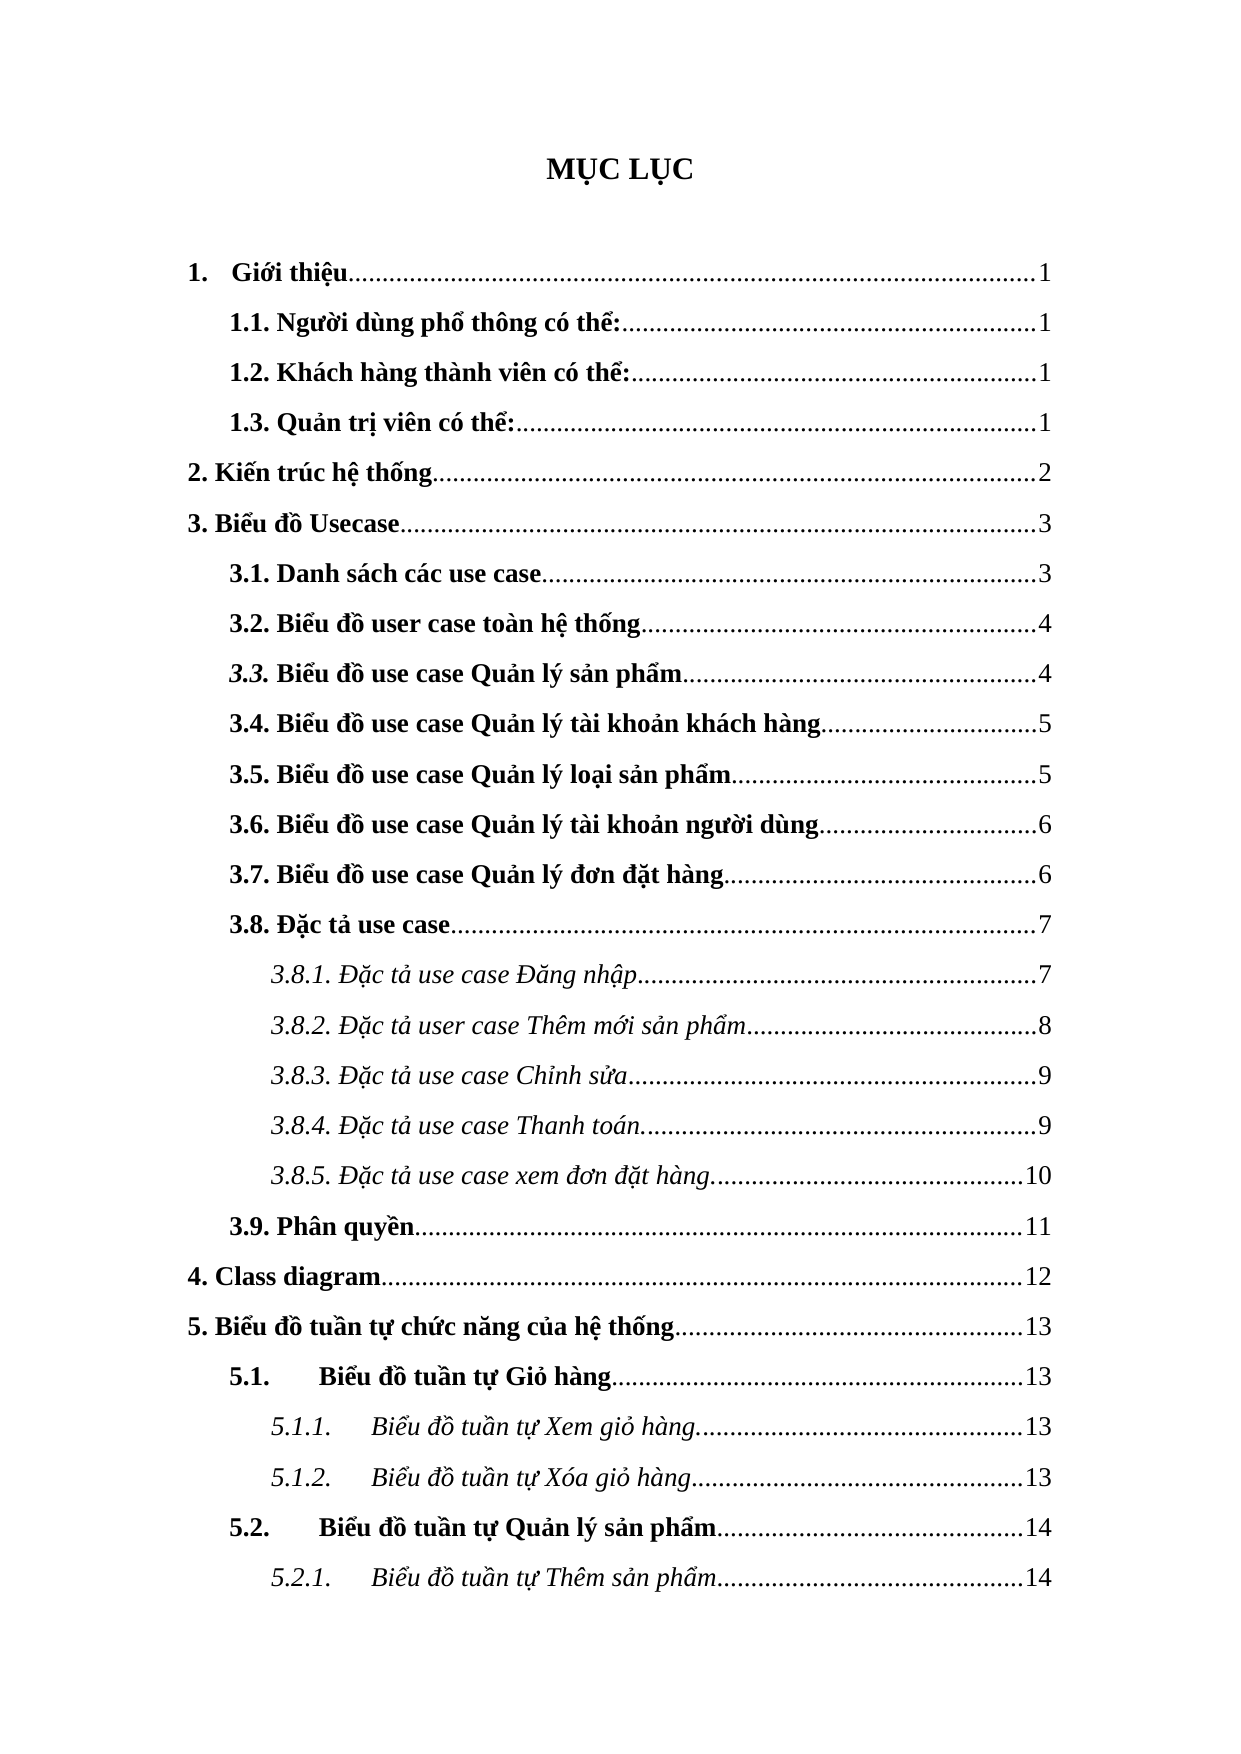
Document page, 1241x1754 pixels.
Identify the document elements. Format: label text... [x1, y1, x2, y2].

text 5.1.2. Biểu đồ tuần tự Xóa giỏ hàng 13 [271, 1461, 1053, 1492]
text 3.5. Biểu đồ use case Quản lý loại sản phẩm 5 [229, 758, 1053, 789]
text 3.8.2. Đặc tả user case Thêm mới sản phẩm 8 [271, 1009, 1053, 1040]
text 1. Giới thiệu 1 [187, 256, 1053, 287]
text 3.4. Biểu đồ use case Quản lý tài khoản khách hàng 5 [229, 707, 1053, 739]
text 3.8. Đặc tả use case 7 [229, 908, 1053, 939]
text 3.8.4. Đặc tả use case Thanh toán. 9 [271, 1109, 1053, 1140]
text 3.8.3. Đặc tả use case Chỉnh sửa 9 [271, 1059, 1053, 1090]
text 5. Biểu đồ tuần tự chức năng của hệ thống 13 [187, 1310, 1053, 1341]
text 3.7. Biểu đồ use case Quản lý đơn đặt hàng 6 [229, 858, 1053, 889]
text 4. Class diagram 12 [187, 1260, 1053, 1291]
text 3.1. Danh sách các use case 3 [229, 557, 1053, 588]
text 1.1. Người dùng phổ thông có thể: 1 [229, 306, 1053, 337]
text 1.3. Quản trị viên có thể: 1 [229, 406, 1053, 437]
text 3.6. Biểu đồ use case Quản lý tài khoản người dùng 6 [229, 808, 1053, 839]
text 3.2. Biểu đồ user case toàn hệ thống 4 [229, 607, 1053, 638]
text MỤC LỤC [187, 150, 1053, 186]
text 3.3. Biểu đồ use case Quản lý sản phẩm 4 [229, 657, 1053, 688]
text 3.8.5. Đặc tả use case xem đơn đặt hàng. 10 [271, 1159, 1053, 1191]
text 5.1.1. Biểu đồ tuần tự Xem giỏ hàng. 13 [271, 1410, 1053, 1442]
text 3.8.1. Đặc tả use case Đăng nhập 7 [271, 958, 1053, 990]
text 2. Kiến trúc hệ thống 2 [187, 456, 1053, 488]
text 5.1. Biểu đồ tuần tự Giỏ hàng 13 [229, 1360, 1053, 1391]
text 1.2. Khách hàng thành viên có thể: 1 [229, 356, 1053, 387]
text 5.2.1. Biểu đồ tuần tự Thêm sản phẩm 14 [271, 1561, 1053, 1592]
text 5.2. Biểu đồ tuần tự Quản lý sản phẩm 14 [229, 1511, 1053, 1542]
text 3. Biểu đồ Usecase 3 [187, 507, 1053, 538]
text 3.9. Phân quyền 11 [229, 1209, 1053, 1241]
